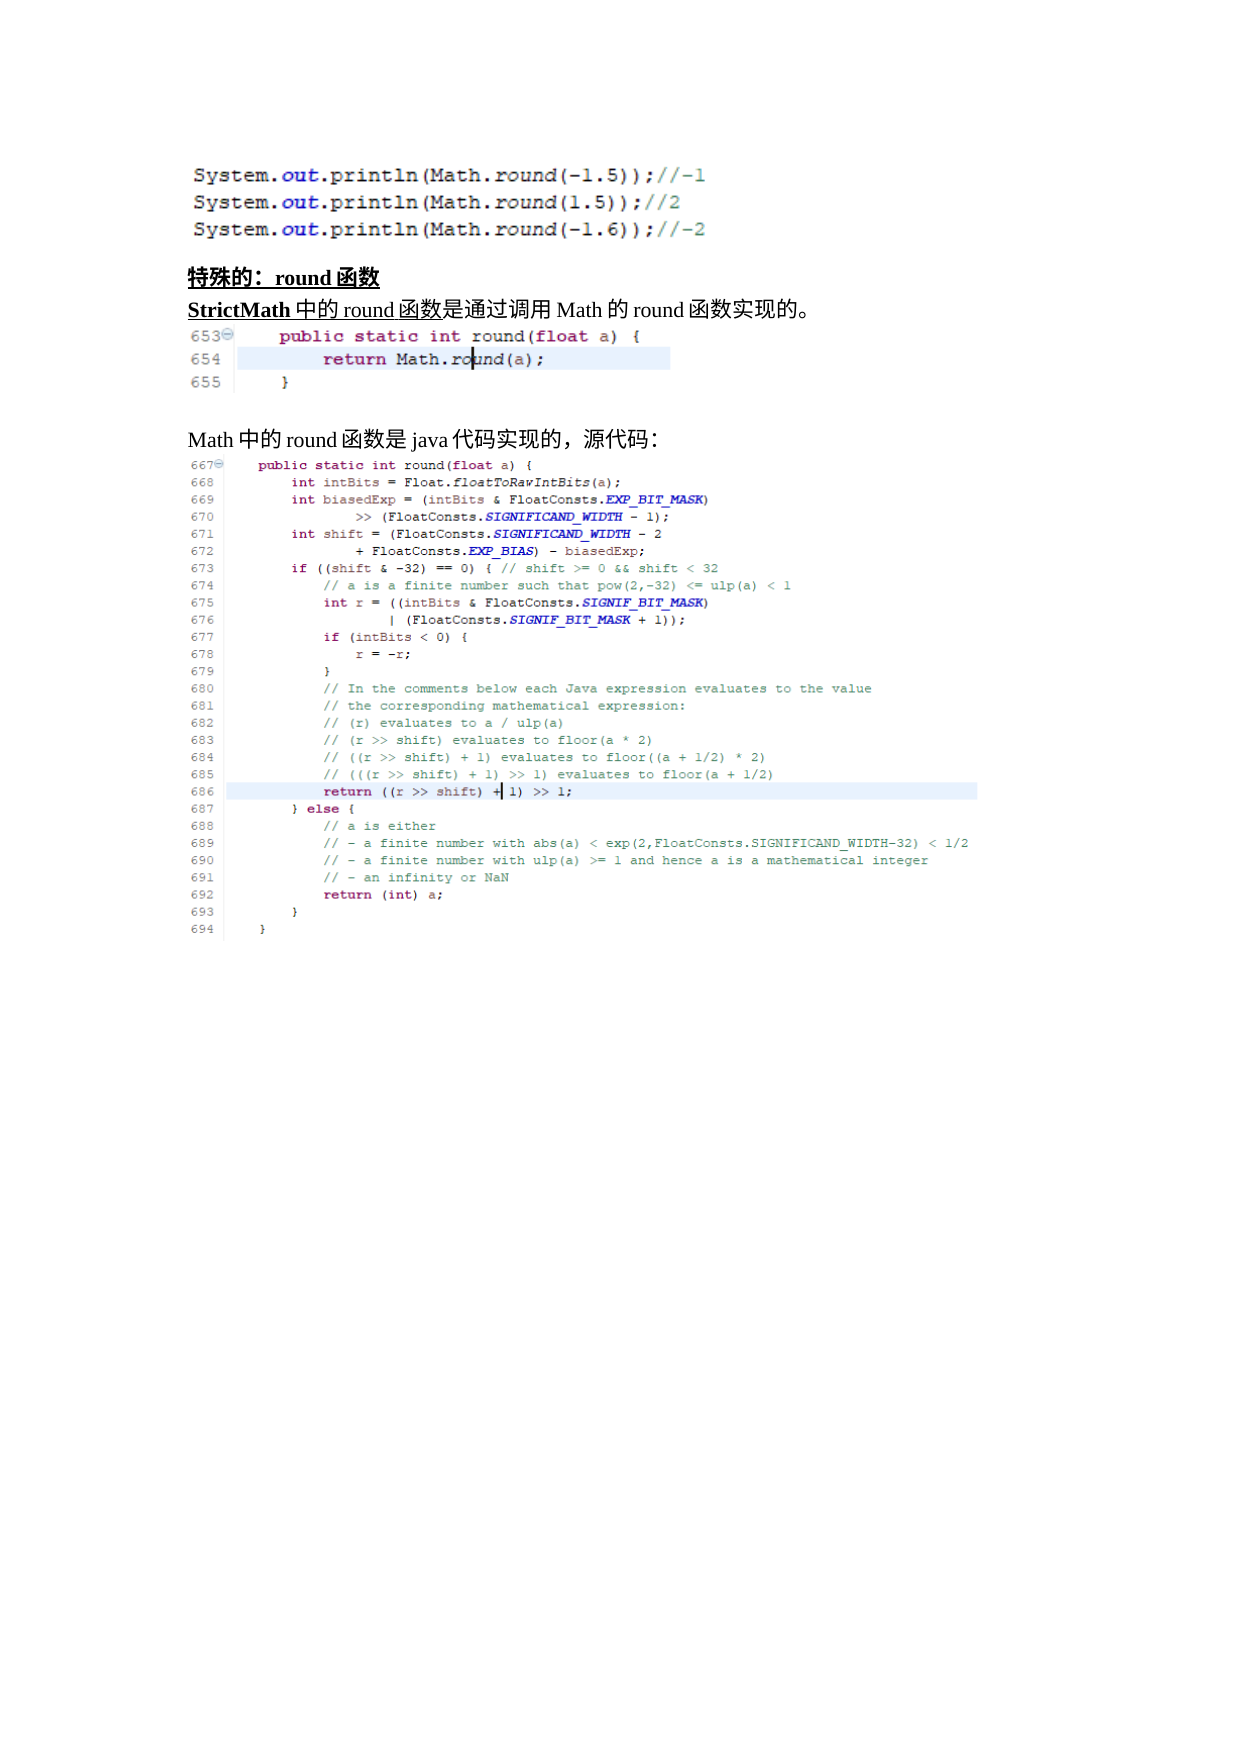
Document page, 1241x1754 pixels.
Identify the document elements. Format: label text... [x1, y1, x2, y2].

text Math中的round函数是java代码实现的，源代码： [187, 422, 1053, 454]
text 特殊的：round函数 [187, 259, 1053, 292]
picture [187, 162, 741, 242]
text StrictMath中的round函数是通过调用Math的round函数实现的。 [187, 292, 1053, 324]
picture [187, 324, 671, 393]
picture [187, 454, 978, 941]
